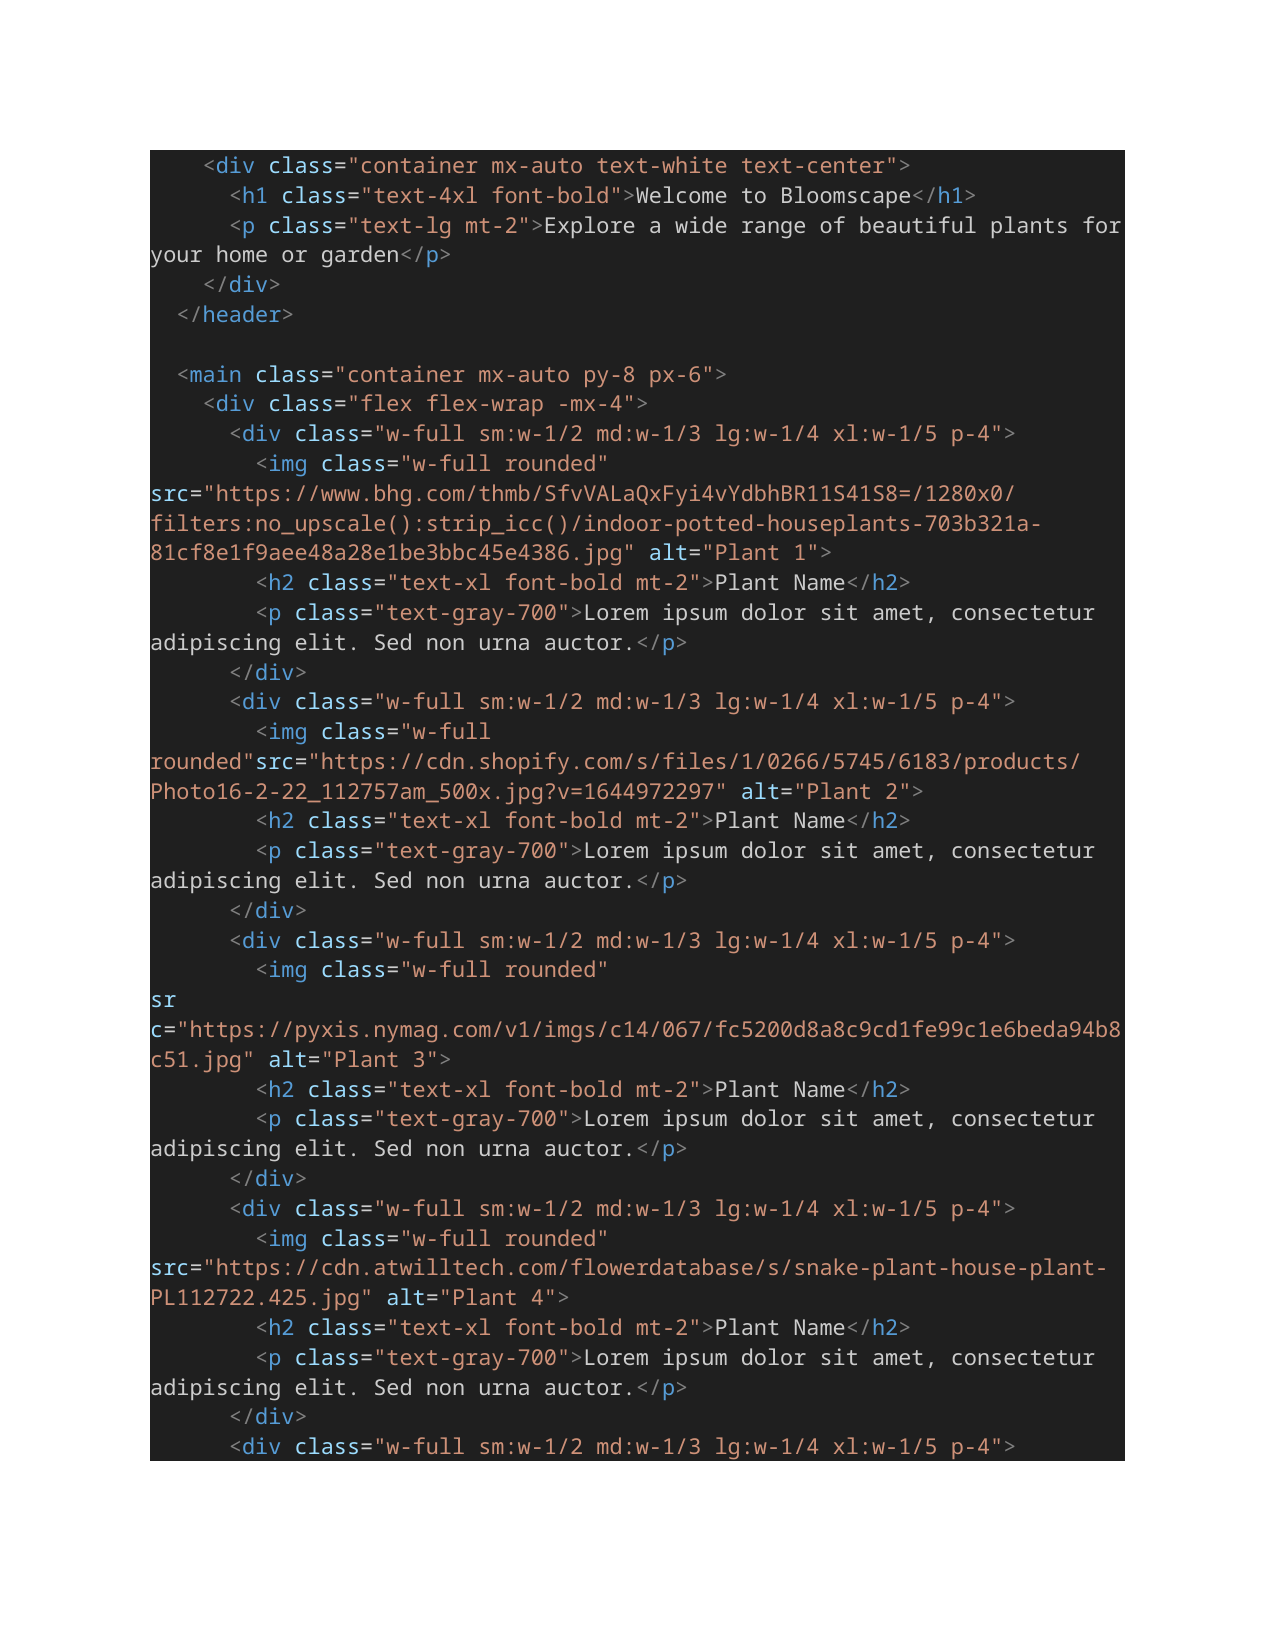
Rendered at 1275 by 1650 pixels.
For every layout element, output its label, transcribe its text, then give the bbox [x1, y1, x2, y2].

text <h2 class="text-xl font-bold mt-2">Plant Name</h2> [150, 1073, 1125, 1103]
text <h2 class="text-xl font-bold mt-2">Plant Name</h2> [150, 567, 1125, 597]
text <p class="text-lg mt-2">Explore a wide range of beautiful plants for your home or garden</p> [150, 209, 1125, 269]
text </div> [150, 1401, 1125, 1431]
text </div> [150, 1163, 1125, 1193]
text </header> [150, 299, 1125, 329]
text <p class="text-gray-700">Lorem ipsum dolor sit amet, consectetur adipiscing elit. Sed non urna auctor.</p> [150, 1103, 1125, 1163]
text <div class="w-full sm:w-1/2 md:w-1/3 lg:w-1/4 xl:w-1/5 p-4"> [150, 1431, 1125, 1461]
text <p class="text-gray-700">Lorem ipsum dolor sit amet, consectetur adipiscing elit. Sed non urna auctor.</p> [150, 1342, 1125, 1401]
text </div> [150, 895, 1125, 924]
text </div> [150, 656, 1125, 686]
text <div class="w-full sm:w-1/2 md:w-1/3 lg:w-1/4 xl:w-1/5 p-4"> [150, 924, 1125, 954]
text <div class="w-full sm:w-1/2 md:w-1/3 lg:w-1/4 xl:w-1/5 p-4"> [150, 1193, 1125, 1222]
text </div> [150, 269, 1125, 299]
text <div class="container mx-auto text-white text-center"> [150, 150, 1125, 180]
text <main class="container mx-auto py-8 px-6"> [150, 358, 1125, 388]
text <p class="text-gray-700">Lorem ipsum dolor sit amet, consectetur adipiscing elit. Sed non urna auctor.</p> [150, 835, 1125, 895]
text <div class="w-full sm:w-1/2 md:w-1/3 lg:w-1/4 xl:w-1/5 p-4"> [150, 418, 1125, 448]
text <h2 class="text-xl font-bold mt-2">Plant Name</h2> [150, 805, 1125, 835]
text <img class="w-full rounded" src="https://www.bhg.com/thmb/SfvVALaQxFyi4vYdbhBR11S41S8=/1280x0/filters:no_upscale():strip_icc()/indoor-potted-houseplants-703b321a-81cf8e1f9aee48a28e1be3bbc45e4386.jpg" alt="Plant 1"> [150, 448, 1125, 567]
text <div class="w-full sm:w-1/2 md:w-1/3 lg:w-1/4 xl:w-1/5 p-4"> [150, 686, 1125, 716]
text <img class="w-full rounded" src="https://pyxis.nymag.com/v1/imgs/c14/067/fc5200d8a8c9cd1fe99c1e6beda94b8c51.jpg" alt="Plant 3"> [150, 954, 1125, 1073]
text <p class="text-gray-700">Lorem ipsum dolor sit amet, consectetur adipiscing elit. Sed non urna auctor.</p> [150, 597, 1125, 656]
text <div class="flex flex-wrap -mx-4"> [150, 388, 1125, 418]
text <h2 class="text-xl font-bold mt-2">Plant Name</h2> [150, 1312, 1125, 1342]
text <img class="w-full rounded"src="https://cdn.shopify.com/s/files/1/0266/5745/6183/products/Photo16-2-22_112757am_500x.jpg?v=1644972297" alt="Plant 2"> [150, 716, 1125, 805]
text <h1 class="text-4xl font-bold">Welcome to Bloomscape</h1> [150, 180, 1125, 209]
text <img class="w-full rounded" src="https://cdn.atwilltech.com/flowerdatabase/s/snake-plant-house-plant-PL112722.425.jpg" alt="Plant 4"> [150, 1222, 1125, 1312]
